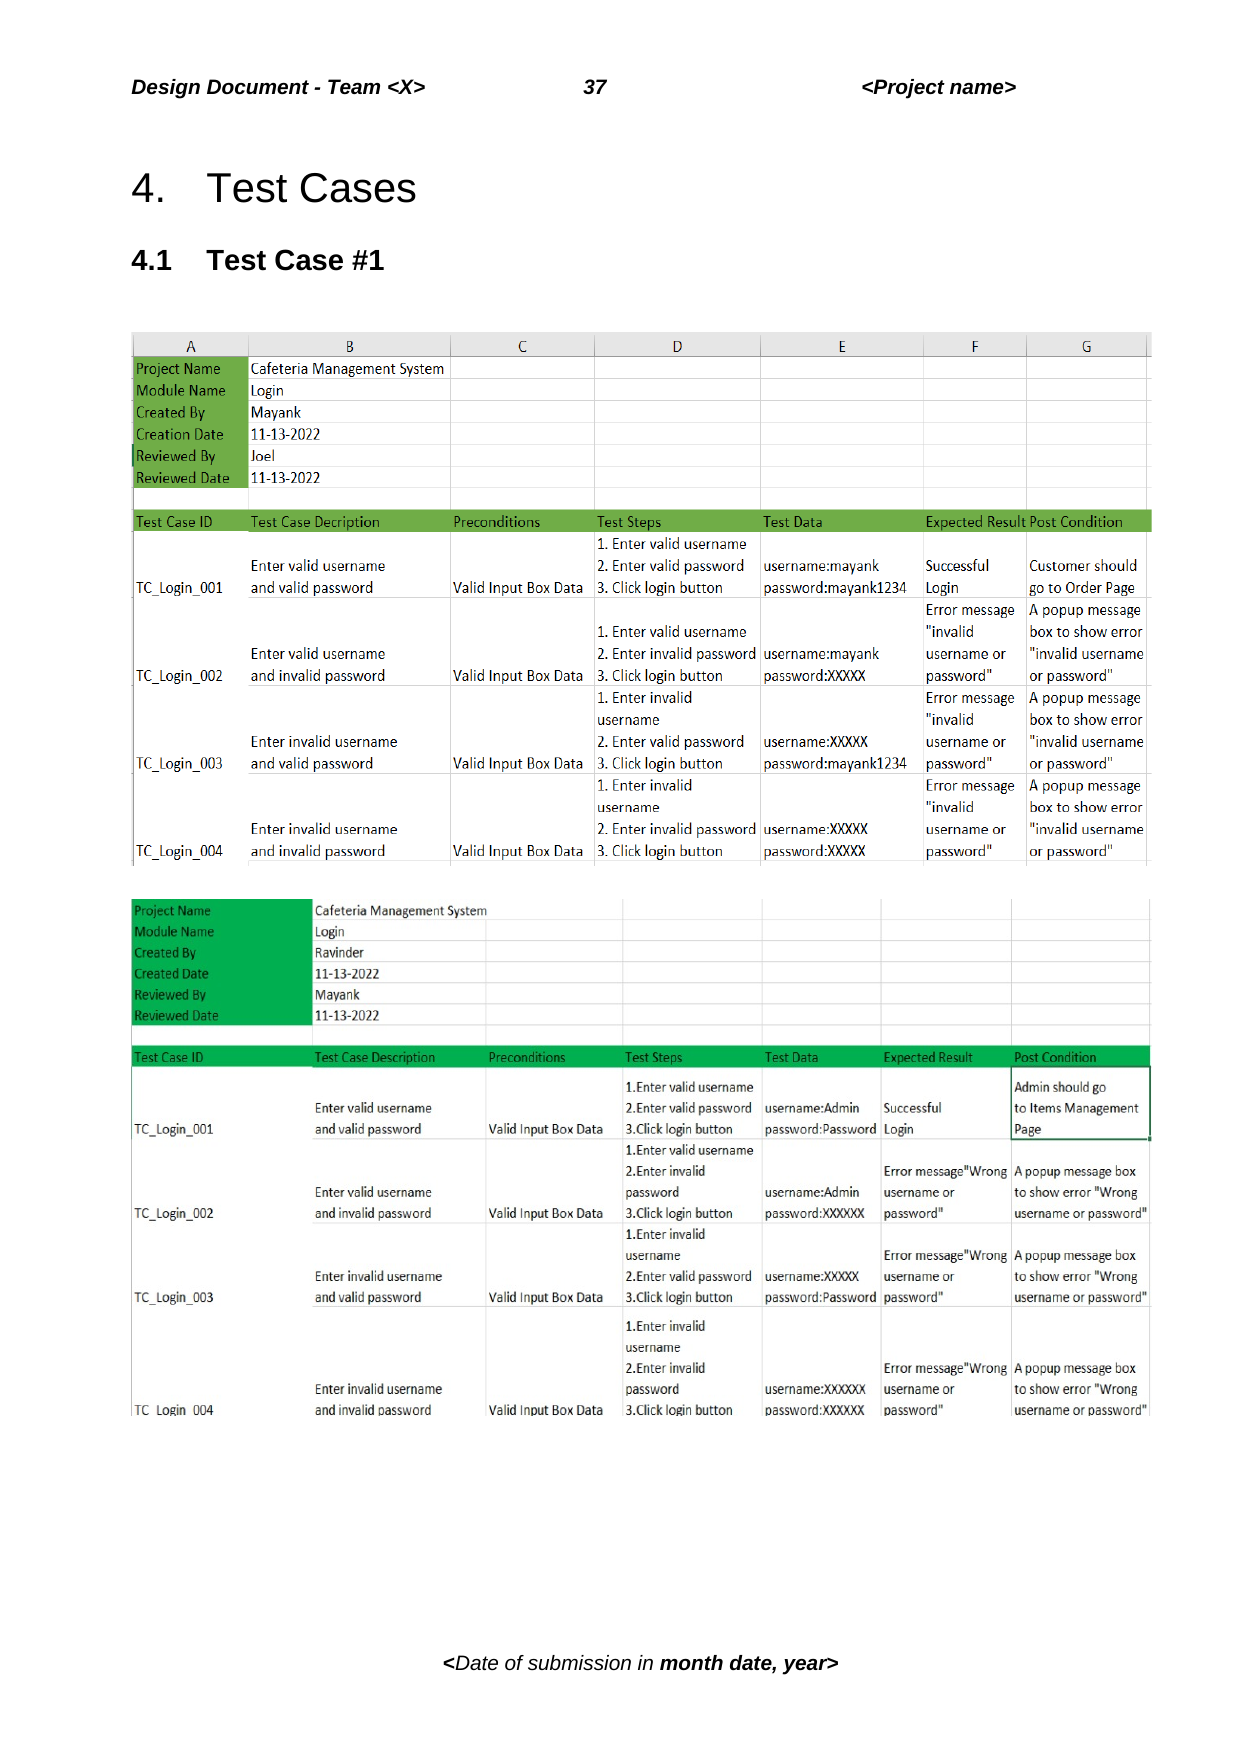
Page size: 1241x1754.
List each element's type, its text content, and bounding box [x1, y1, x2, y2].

list Test Cases [131, 163, 1152, 211]
subtitle 4.1 Test Case #1 [131, 243, 1152, 277]
picture [131, 899, 1152, 1416]
picture [131, 332, 1152, 866]
